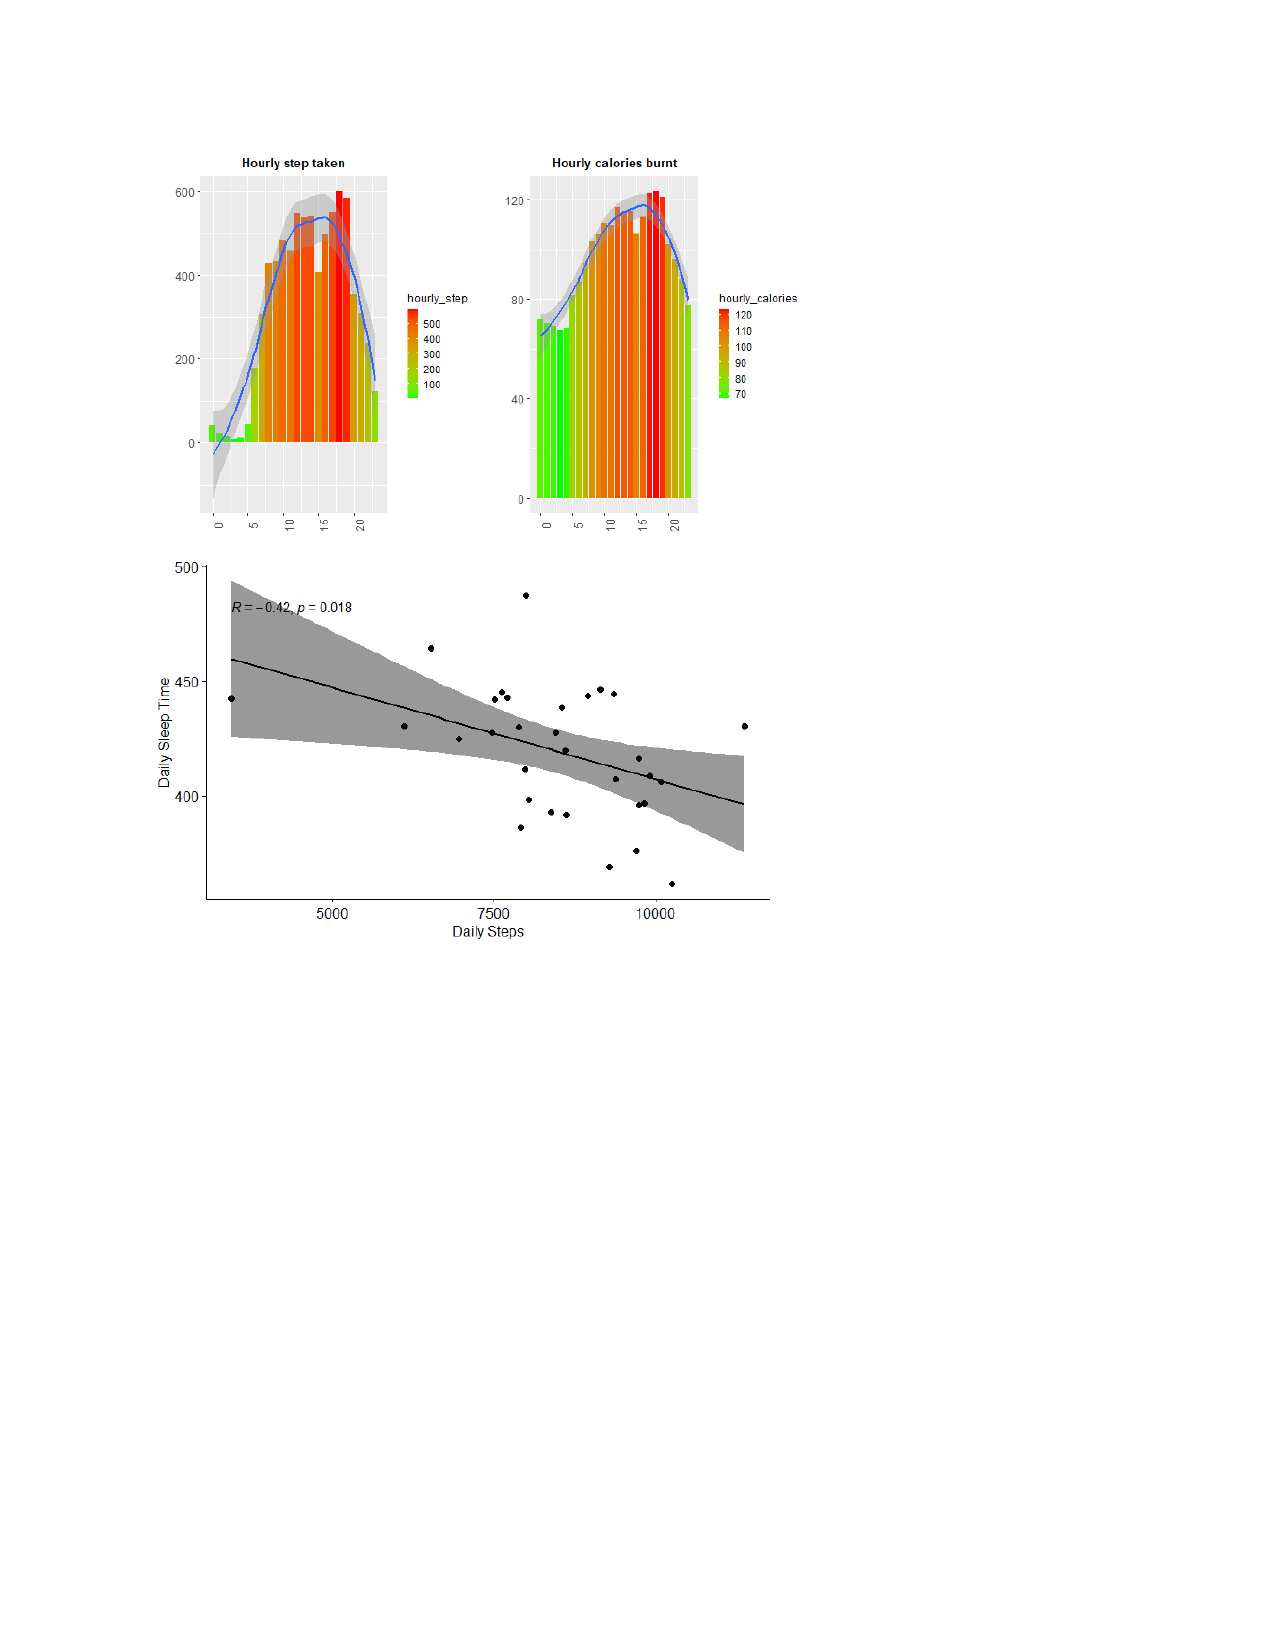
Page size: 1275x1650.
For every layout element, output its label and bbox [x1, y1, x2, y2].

picture [150, 558, 777, 945]
picture [150, 150, 809, 557]
